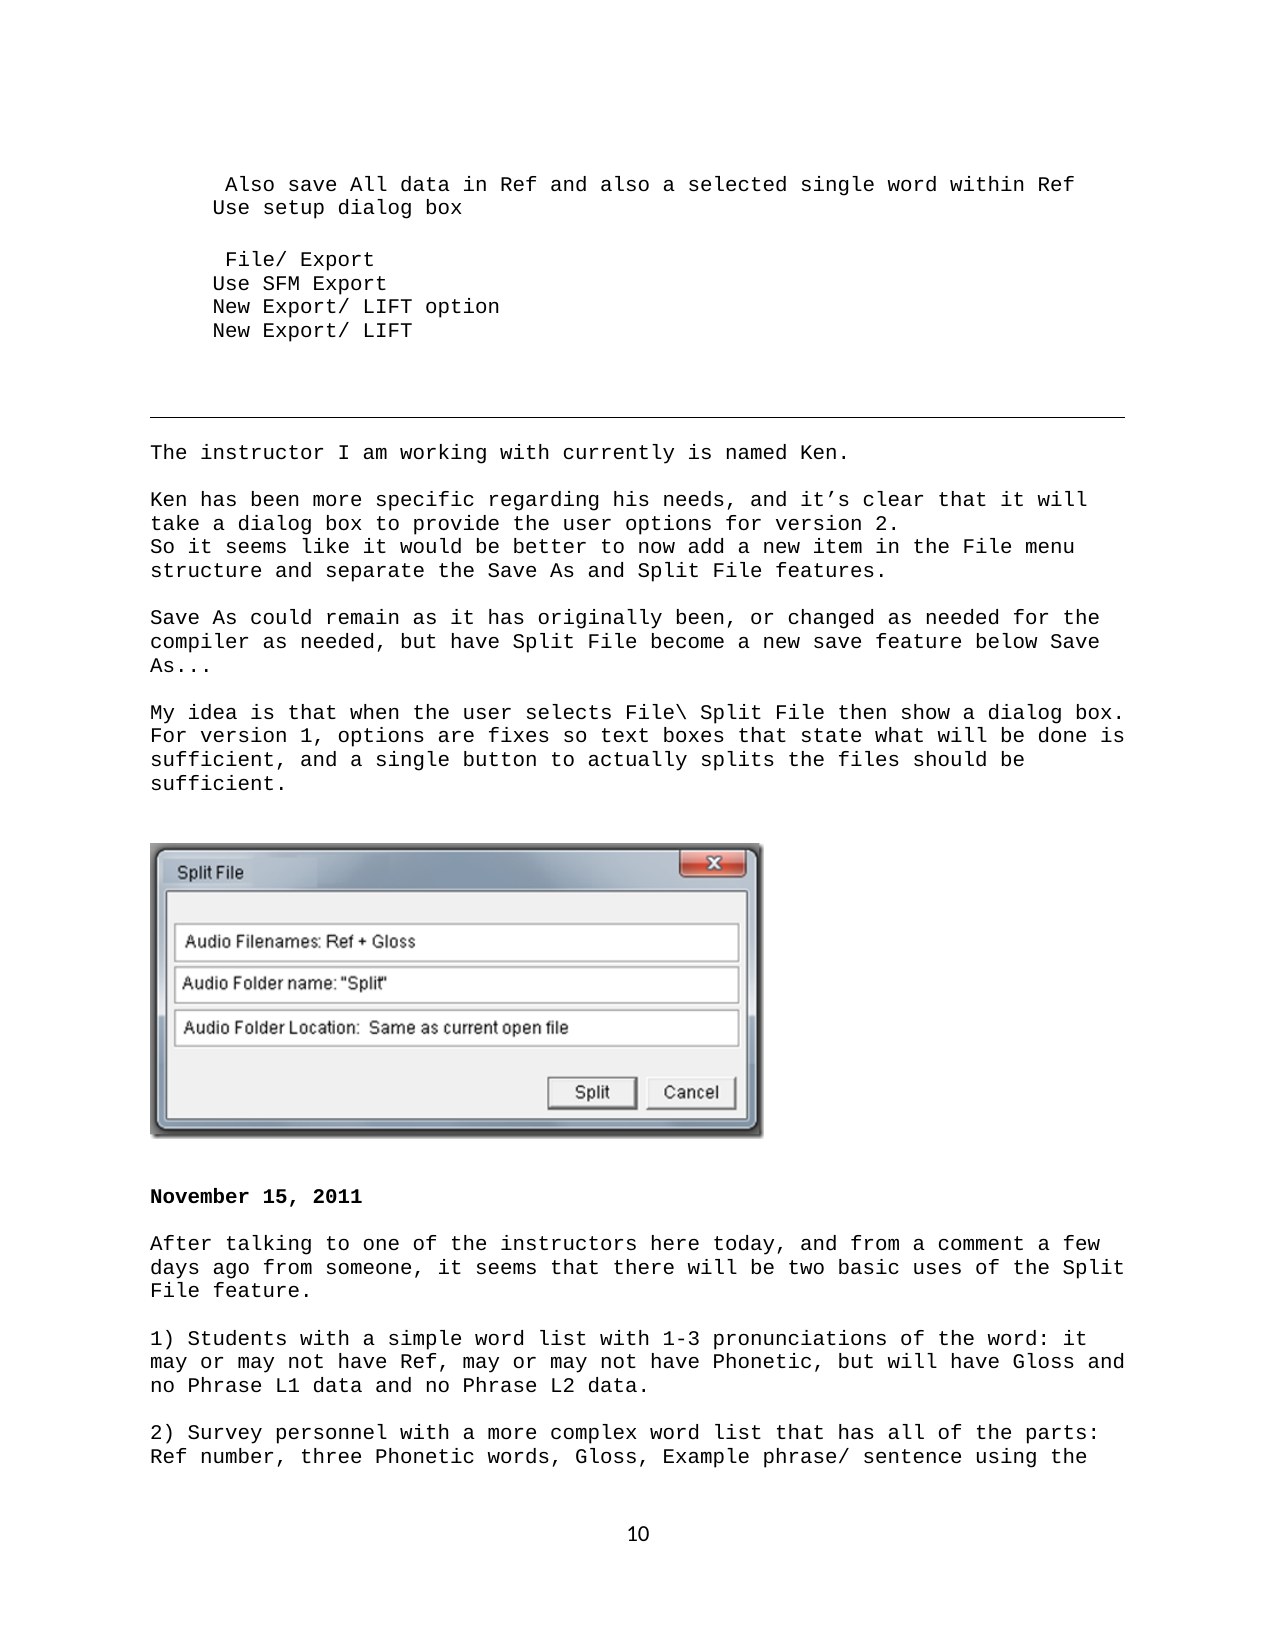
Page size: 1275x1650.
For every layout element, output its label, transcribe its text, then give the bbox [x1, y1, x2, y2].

text Ken has been more specific regarding his needs, and it’s clear that it will take a dialog box to provide the user options for version 2. [150, 489, 1125, 536]
text File/ Export [150, 249, 1125, 273]
text Use setup dialog box [150, 197, 1125, 221]
text The instructor I am working with currently is named Ken. [150, 442, 1125, 465]
text Also save All data in Ref and also a selected single word within Ref [150, 174, 1125, 197]
text For version 1, options are fixes so text boxes that state what will be done is sufficient, and a single button to actually splits the files should be sufficient. [150, 726, 1125, 796]
text After talking to one of the instructors here today, and from a comment a few days ago from someone, it seems that there will be two basic uses of the Split File feature. [150, 1233, 1125, 1304]
text So it seems like it would be better to now add a new item in the File menu structure and separate the Save As and Split File features. [150, 536, 1125, 584]
text New Export/ LIFT [150, 320, 1125, 343]
text compiler as needed, but have Split File become a new save feature below Save As... [150, 631, 1125, 678]
text 1) Students with a simple word list with 1-3 pronunciations of the word: it may or may not have Ref, may or may not have Phonetic, but will have Gloss and no Phrase L1 data and no Phrase L2 data. [150, 1328, 1125, 1399]
text November 15, 2011 [150, 1186, 1125, 1209]
text New Export/ LIFT option [150, 296, 1125, 320]
text Save As could remain as it has originally been, or changed as needed for the [150, 607, 1125, 631]
picture [150, 843, 764, 1139]
text My idea is that when the user selects File\ Split File then show a dialog box. [150, 702, 1125, 726]
text Use SFM Export [150, 273, 1125, 296]
